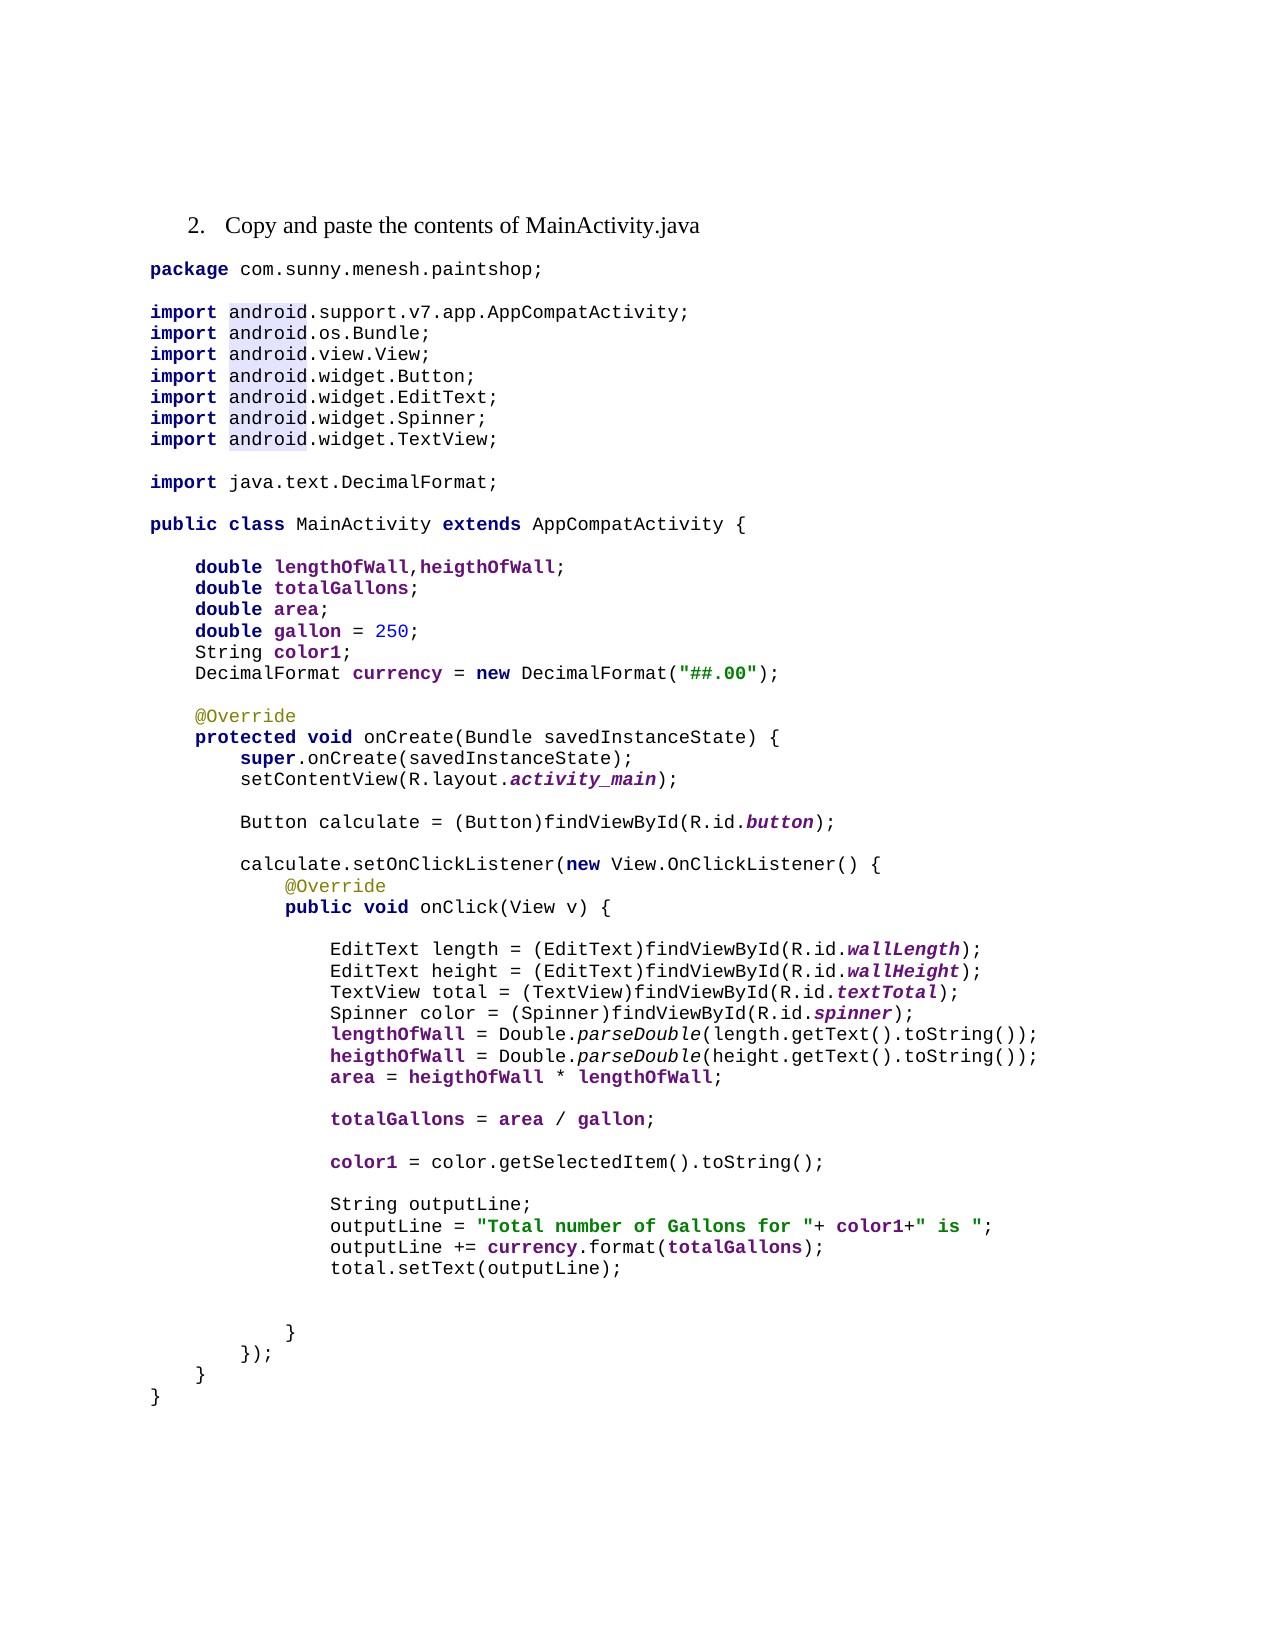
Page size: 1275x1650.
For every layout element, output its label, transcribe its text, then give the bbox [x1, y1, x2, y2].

text package com.sunny.menesh.paintshop; import android.support.v7.app.AppCompatActivity; import android.os.Bundle; import android.view.View; import android.widget.Button; import android.widget.EditText; import android.widget.Spinner; import android.widget.TextView; import java.text.DecimalFormat; public class MainActivity extends AppCompatActivity { double lengthOfWall,heigthOfWall; double totalGallons; double area; double gallon = 250; String color1; DecimalFormat currency = new DecimalFormat("##.00"); @Override protected void onCreate(Bundle savedInstanceState) { super.onCreate(savedInstanceState); setContentView(R.layout.activity_main); Button calculate = (Button)findViewById(R.id.button); calculate.setOnClickListener(new View.OnClickListener() { @Override public void onClick(View v) { EditText length = (EditText)findViewById(R.id.wallLength); EditText height = (EditText)findViewById(R.id.wallHeight); TextView total = (TextView)findViewById(R.id.textTotal); Spinner color = (Spinner)findViewById(R.id.spinner); lengthOfWall = Double.parseDouble(length.getText().toString()); heigthOfWall = Double.parseDouble(height.getText().toString()); area = heigthOfWall * lengthOfWall; totalGallons = area / gallon; color1 = color.getSelectedItem().toString(); String outputLine; outputLine = "Total number of Gallons for "+ color1+" is "; outputLine += currency.format(totalGallons); total.setText(outputLine); } }); } } [150, 260, 1125, 1408]
list Copy and paste the contents of MainActivity.java [187, 211, 1125, 239]
